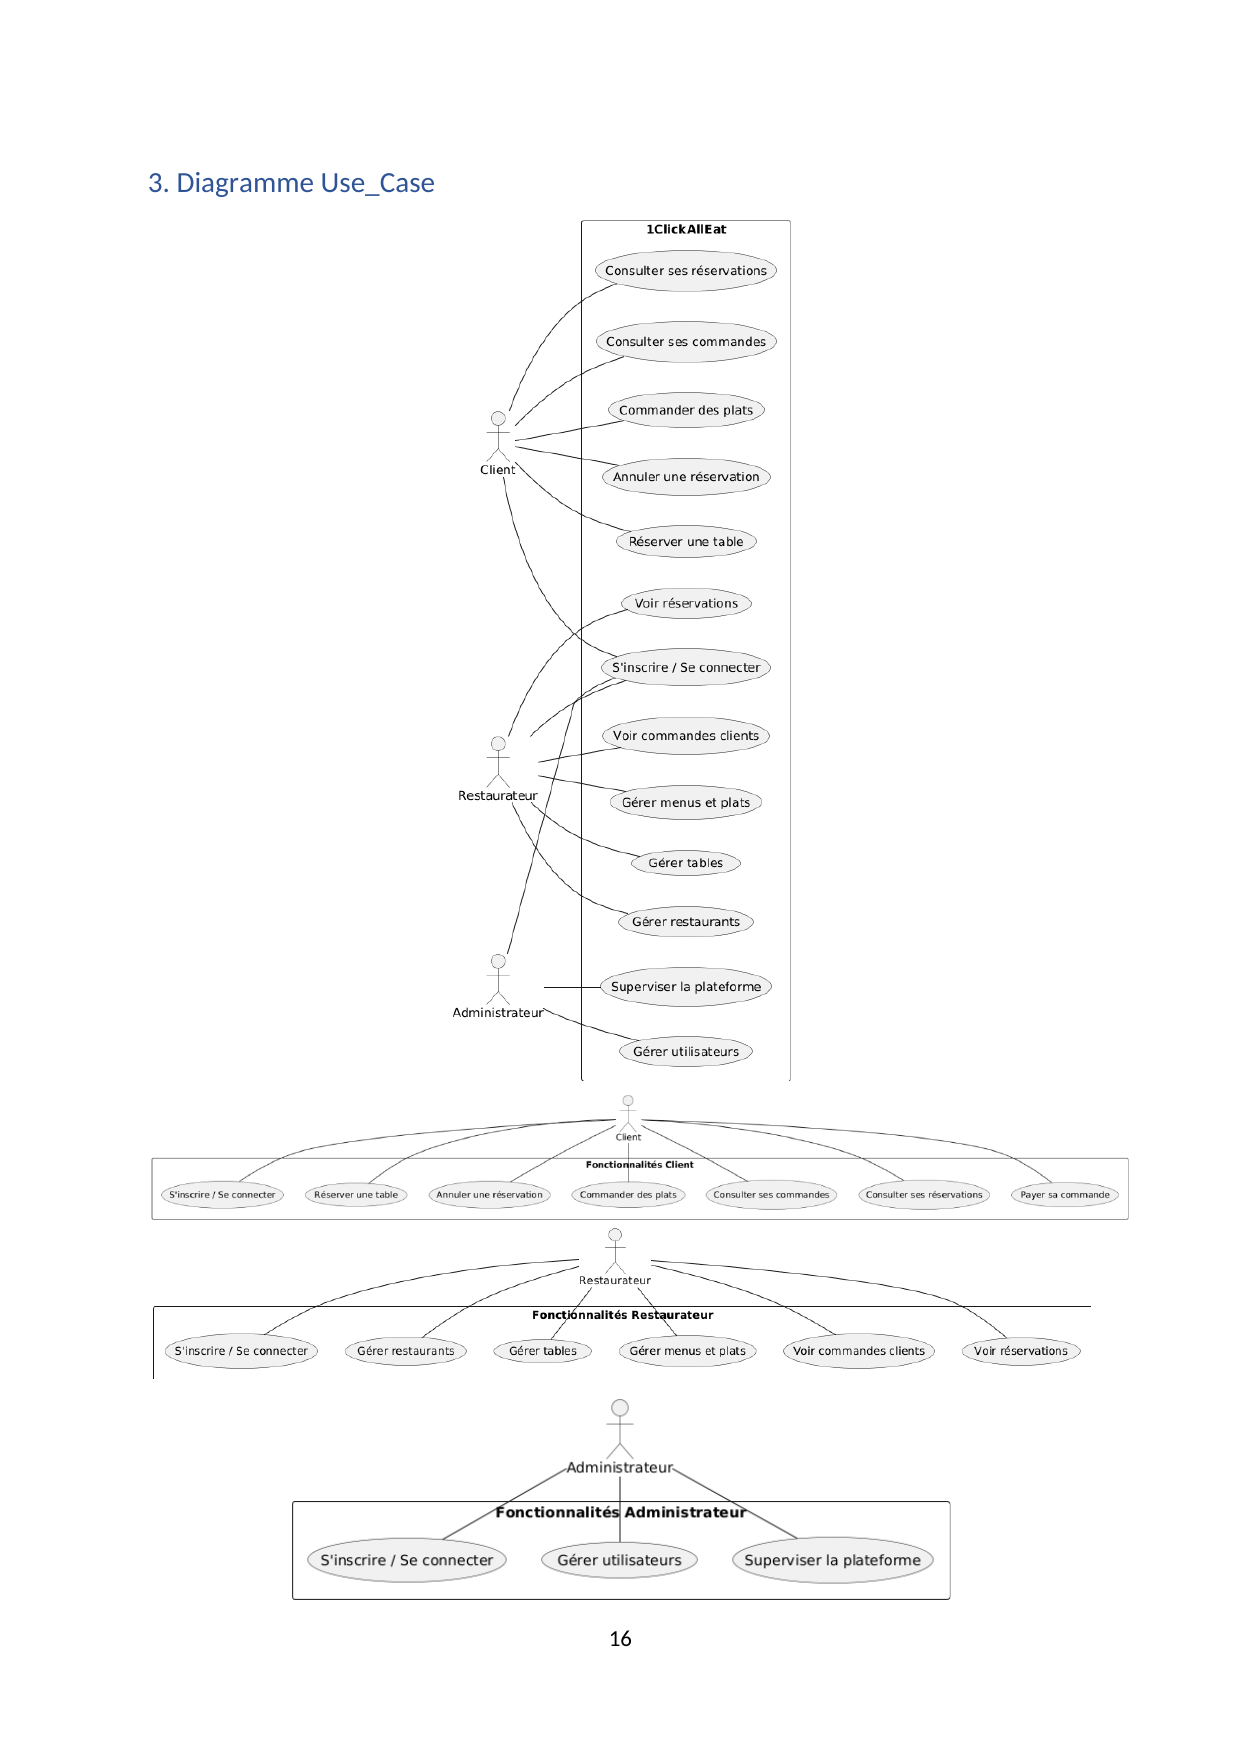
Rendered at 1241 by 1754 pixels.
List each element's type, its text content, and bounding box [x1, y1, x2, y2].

picture [147, 1223, 1091, 1379]
picture [285, 1393, 951, 1600]
subtitle 3. Diagramme Use_Case [148, 164, 1093, 200]
picture [147, 1091, 1128, 1220]
picture [447, 214, 791, 1080]
